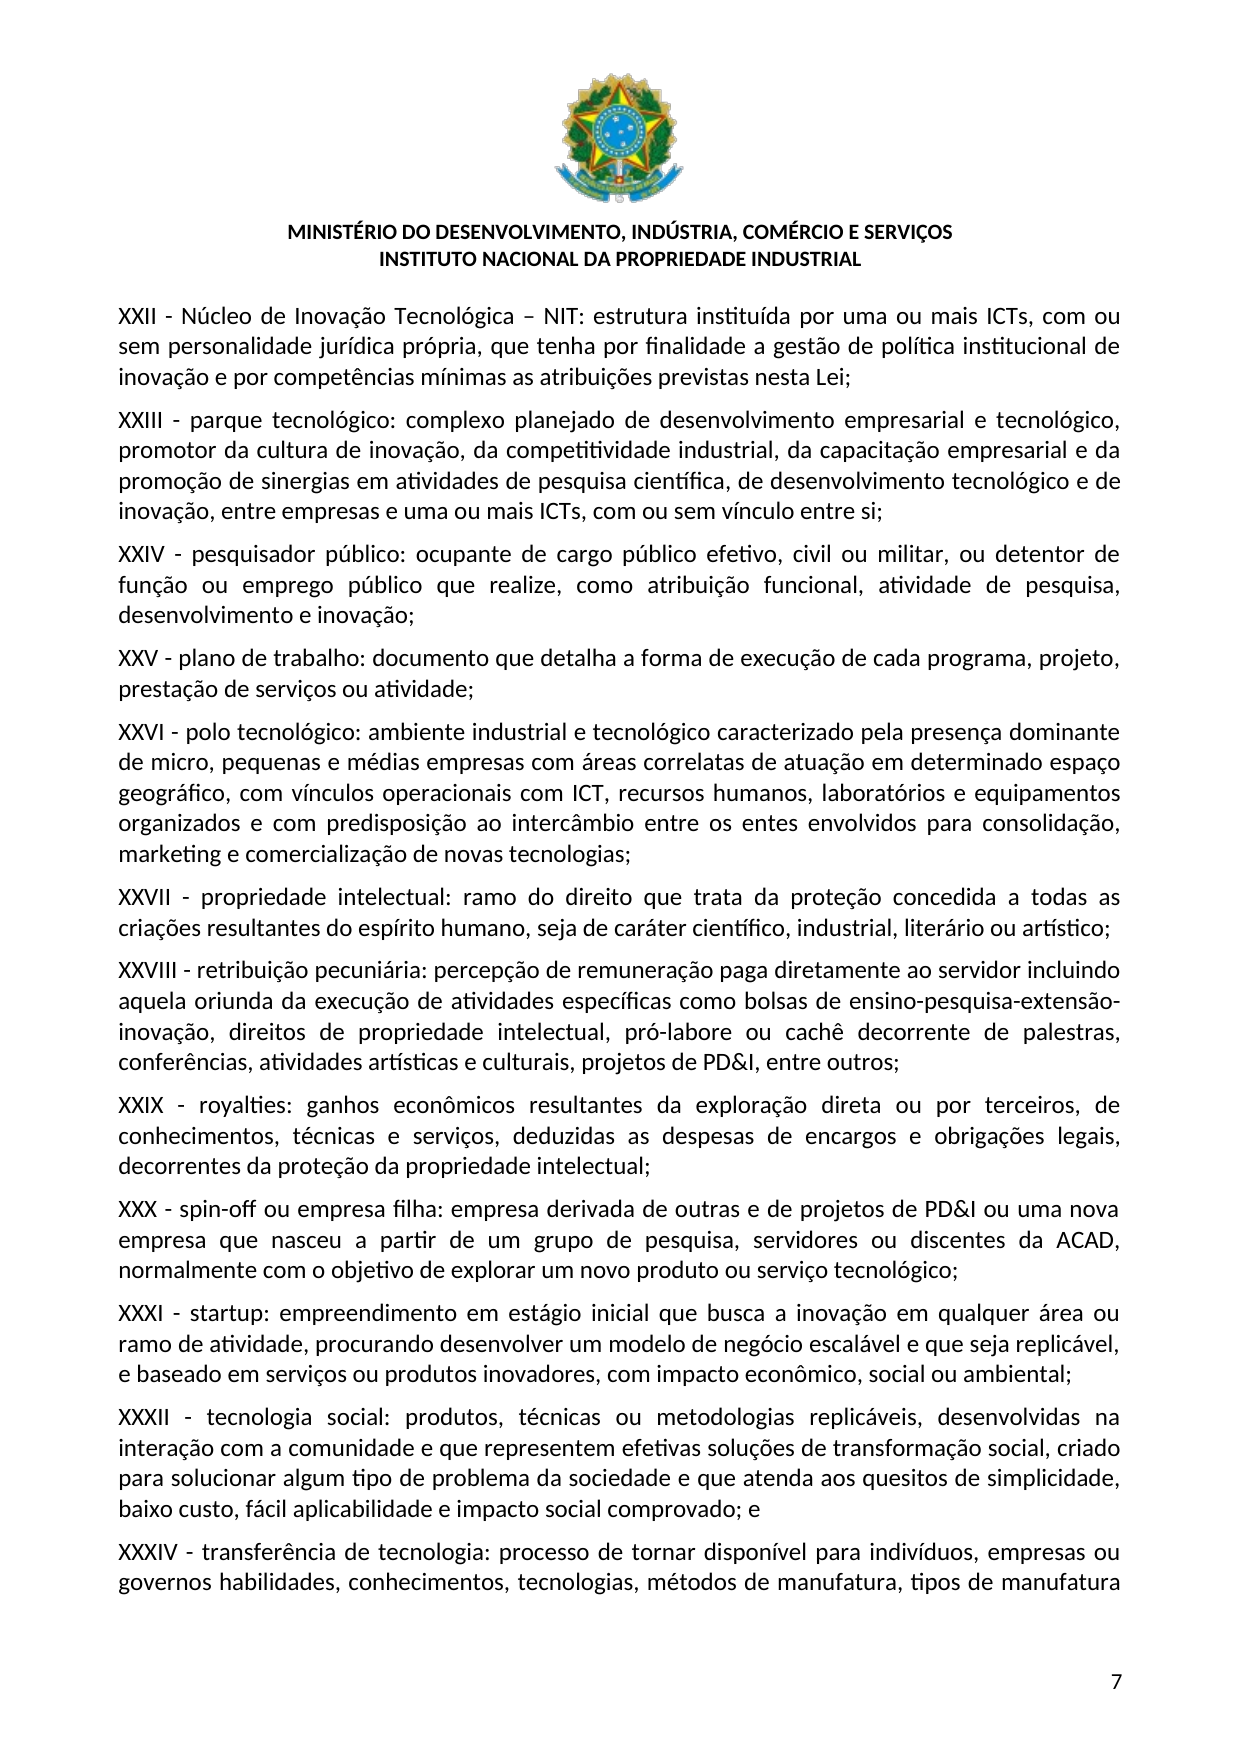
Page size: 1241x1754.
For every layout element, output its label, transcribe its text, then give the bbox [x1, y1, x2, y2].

text XXV - plano de trabalho: documento que detalha a forma de execução de cada programa, projeto, prestação de serviços ou atividade; [118, 642, 1122, 703]
text XXVI - polo tecnológico: ambiente industrial e tecnológico caracterizado pela presença dominante de micro, pequenas e médias empresas com áreas correlatas de atuação em determinado espaço geográfico, com vínculos operacionais com ICT, recursos humanos, laboratórios e equipamentos organizados e com predisposição ao intercâmbio entre os entes envolvidos para consolidação, marketing e comercialização de novas tecnologias; [118, 716, 1122, 869]
text XXIX - royalties: ganhos econômicos resultantes da exploração direta ou por terceiros, de conhecimentos, técnicas e serviços, deduzidas as despesas de encargos e obrigações legais, decorrentes da proteção da propriedade intelectual; [118, 1089, 1122, 1181]
text XXVII - propriedade intelectual: ramo do direito que trata da proteção concedida a todas as criações resultantes do espírito humano, seja de caráter científico, industrial, literário ou artístico; [118, 881, 1122, 942]
text XXXI - startup: empreendimento em estágio inicial que busca a inovação em qualquer área ou ramo de atividade, procurando desenvolver um modelo de negócio escalável e que seja replicável, e baseado em serviços ou produtos inovadores, com impacto econômico, social ou ambiental; [118, 1297, 1122, 1389]
text XXVIII - retribuição pecuniária: percepção de remuneração paga diretamente ao servidor incluindo aquela oriunda da execução de atividades específicas como bolsas de ensino-pesquisa-extensão-inovação, direitos de propriedade intelectual, pró-labore ou cachê decorrente de palestras, conferências, atividades artísticas e culturais, projetos de PD&I, entre outros; [118, 955, 1122, 1077]
text XXIII - parque tecnológico: complexo planejado de desenvolvimento empresarial e tecnológico, promotor da cultura de inovação, da competitividade industrial, da capacitação empresarial e da promoção de sinergias em atividades de pesquisa científica, de desenvolvimento tecnológico e de inovação, entre empresas e uma ou mais ICTs, com ou sem vínculo entre si; [118, 404, 1122, 526]
text XXII - Núcleo de Inovação Tecnológica – NIT: estrutura instituída por uma ou mais ICTs, com ou sem personalidade jurídica própria, que tenha por finalidade a gestão de política institucional de inovação e por competências mínimas as atribuições previstas nesta Lei; [118, 300, 1122, 391]
picture [552, 71, 688, 206]
text XXXII - tecnologia social: produtos, técnicas ou metodologias replicáveis, desenvolvidas na interação com a comunidade e que representem efetivas soluções de transformação social, criado para solucionar algum tipo de problema da sociedade e que atenda aos quesitos de simplicidade, baixo custo, fácil aplicabilidade e impacto social comprovado; e [118, 1401, 1122, 1523]
text XXX - spin-off ou empresa filha: empresa derivada de outras e de projetos de PD&I ou uma nova empresa que nasceu a partir de um grupo de pesquisa, servidores ou discentes da ACAD, normalmente com o objetivo de explorar um novo produto ou serviço tecnológico; [118, 1193, 1122, 1285]
text XXIV - pesquisador público: ocupante de cargo público efetivo, civil ou militar, ou detentor de função ou emprego público que realize, como atribuição funcional, atividade de pesquisa, desenvolvimento e inovação; [118, 538, 1122, 630]
